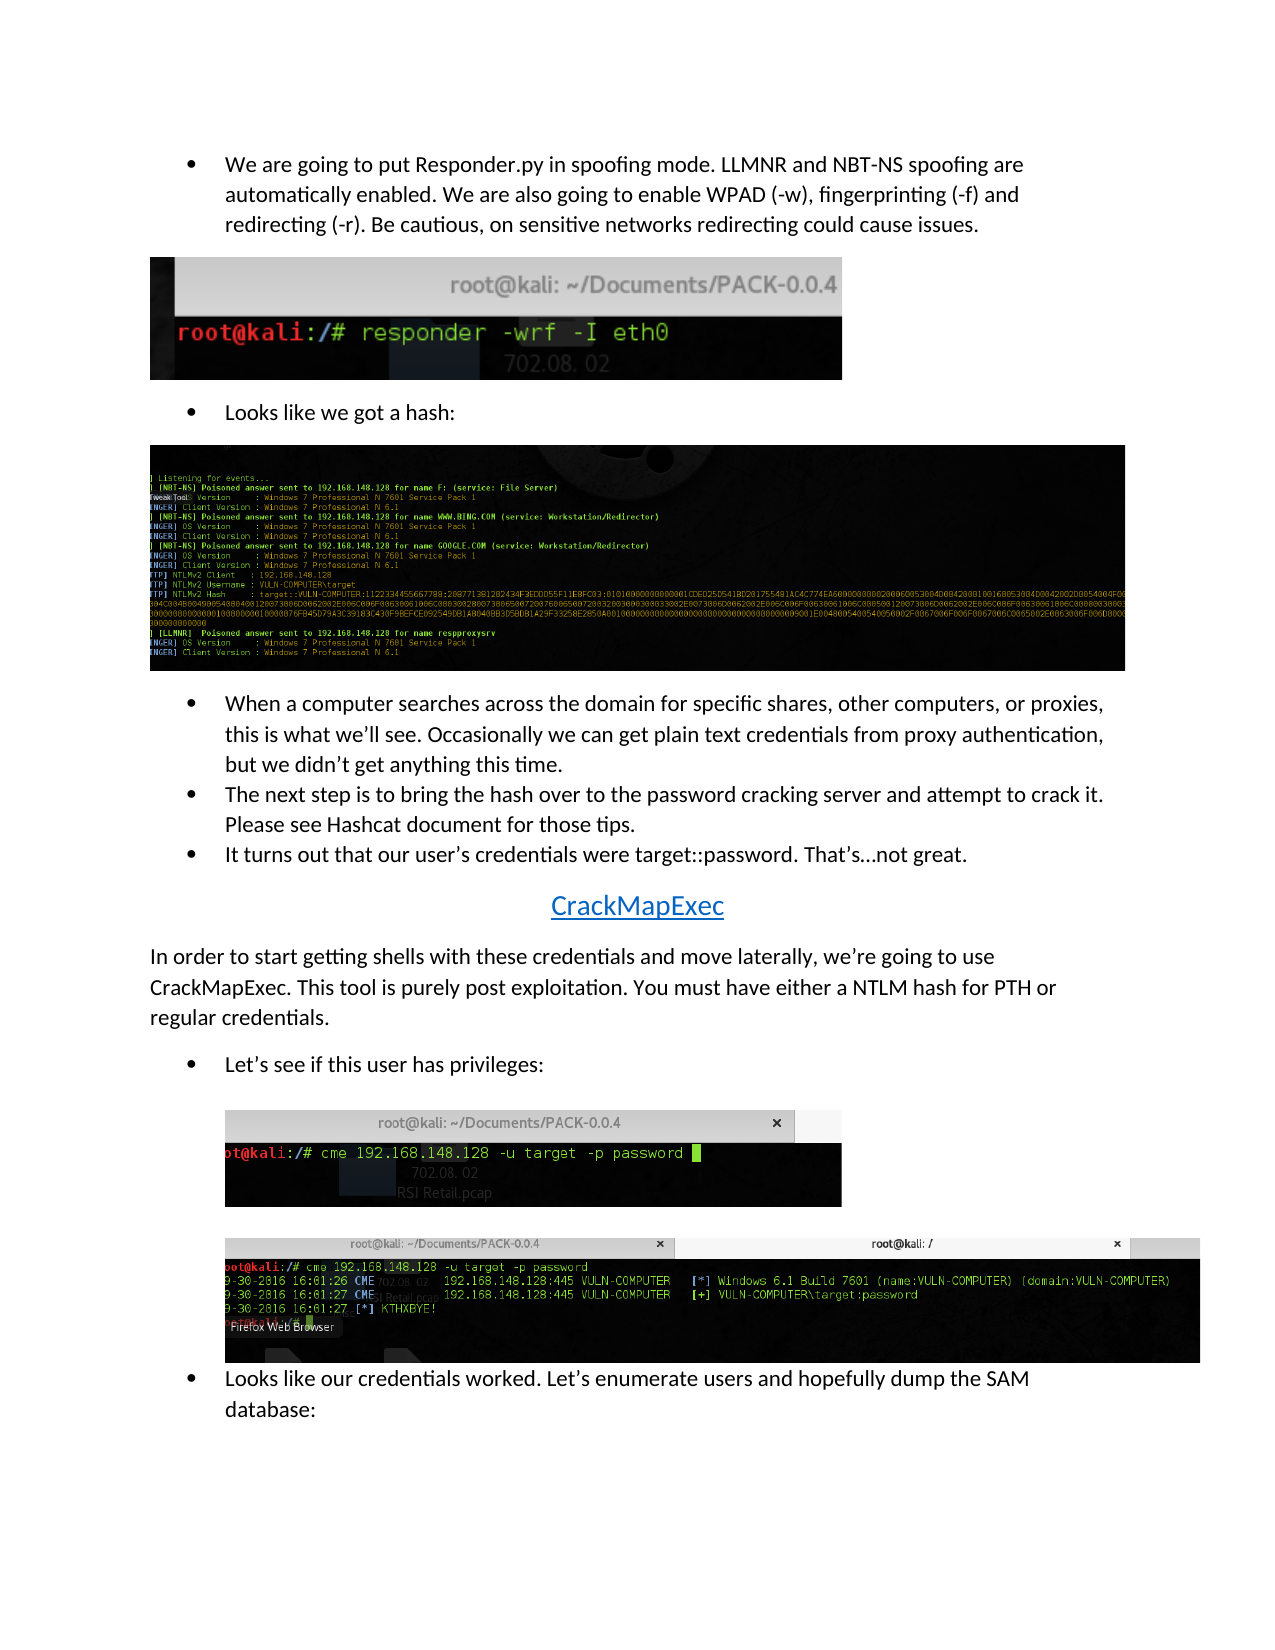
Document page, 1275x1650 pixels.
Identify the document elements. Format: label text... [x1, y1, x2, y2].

picture [225, 1238, 1200, 1363]
text In order to start getting shells with these credentials and move laterally, we’re going to use CrackMapExec. This tool is purely post exploitation. You must have either a NTLM hash for PTH or regular credentials. [150, 942, 1125, 1031]
picture [225, 1110, 842, 1207]
list Looks like we got a hash: [187, 398, 1125, 426]
list When a computer searches across the domain for specific shares, other computers, or proxies, this is what we’ll see. Occasionally we can get plain text credentials from proxy authentication, but we didn’t get anything this time. [187, 689, 1125, 778]
text CrackMapExec [150, 887, 1125, 923]
list The next step is to bring the hash over to the password cracking server and attempt to crack it. Please see Hashcat document for those tips. [187, 780, 1125, 838]
list Let’s see if this user has privileges: [187, 1050, 1125, 1078]
list Looks like our credentials worked. Let’s enumerate users and hopefully dump the SAM database: [187, 1364, 1125, 1423]
list We are going to put Responder.py in spoofing mode. LLMNR and NBT-NS spoofing are automatically enabled. We are also going to enable WPAD (-w), fingerprinting (-f) and redirecting (-r). Be cautious, on sensitive networks redirecting could cause issues. [187, 150, 1125, 238]
picture [150, 445, 1125, 671]
picture [150, 257, 843, 380]
list It turns out that our user’s credentials were target::password. That’s…not great. [187, 841, 1125, 868]
